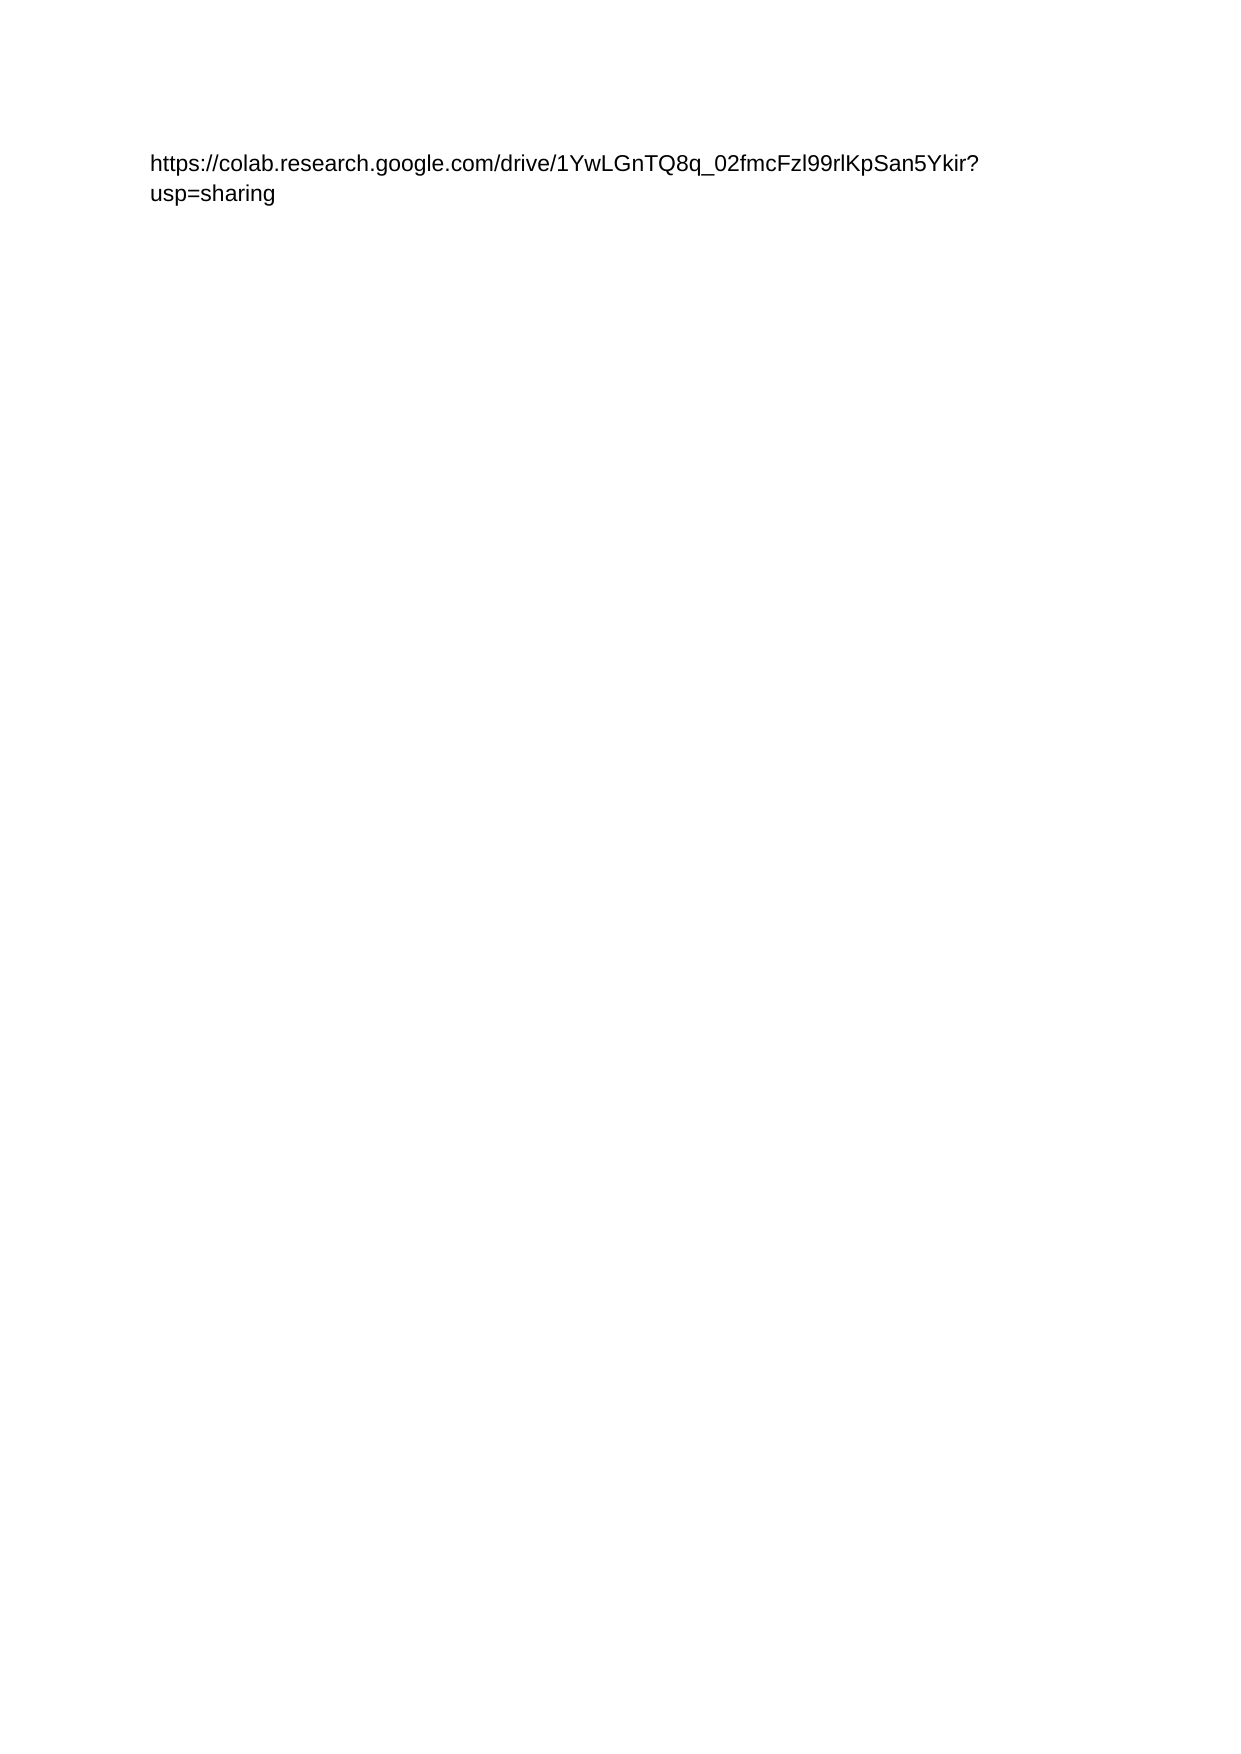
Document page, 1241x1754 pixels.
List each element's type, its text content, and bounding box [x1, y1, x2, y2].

text https://colab.research.google.com/drive/1YwLGnTQ8q_02fmcFzl99rlKpSan5Ykir?usp=sharing [150, 150, 1090, 207]
